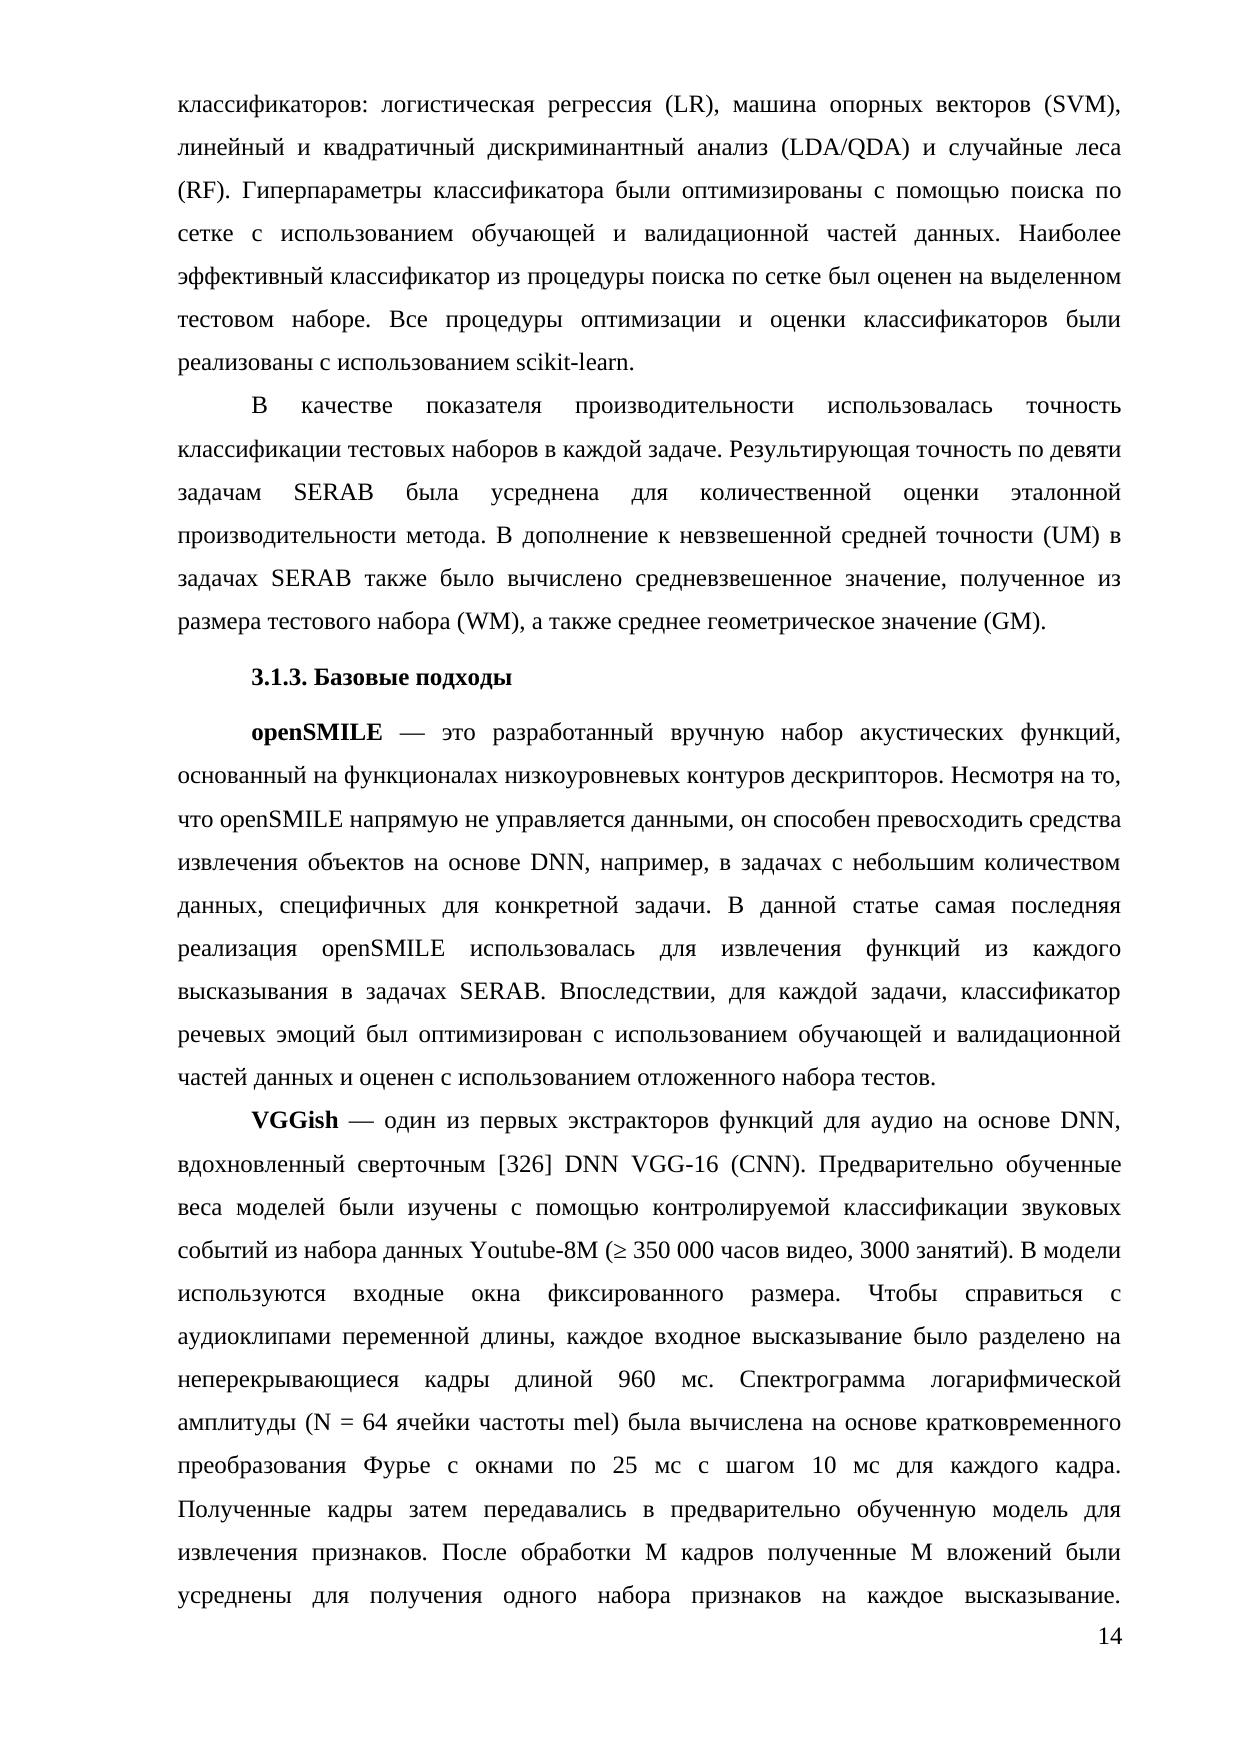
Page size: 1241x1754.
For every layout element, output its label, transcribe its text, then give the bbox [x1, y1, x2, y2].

text openSMILE — это разработанный вручную набор акустических функций, основанный на функционалах низкоуровневых контуров дескрипторов. Несмотря на то, что openSMILE напрямую не управляется данными, он способен превосходить средства извлечения объектов на основе DNN, например, в задачах с небольшим количеством данных, специфичных для конкретной задачи. В данной статье самая последняя реализация openSMILE использовалась для извлечения функций из каждого высказывания в задачах SERAB. Впоследствии, для каждой задачи, классификатор речевых эмоций был оптимизирован с использованием обучающей и валидационной частей данных и оценен с использованием отложенного набора тестов. [177, 717, 1122, 1091]
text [177, 89, 1122, 376]
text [177, 1106, 1122, 1609]
text В качестве показателя производительности использовалась точность классификации тестовых наборов в каждой задаче. Результирующая точность по девяти задачам SERAB была усреднена для количественной оценки эталонной производительности метода. В дополнение к невзвешенной средней точности (UM) в задачах SERAB также было вычислено средневзвешенное значение, полученное из размера тестового набора (WM), а также среднее геометрическое значение (GM). [177, 391, 1122, 635]
subtitle Базовые подходы [251, 662, 1122, 691]
